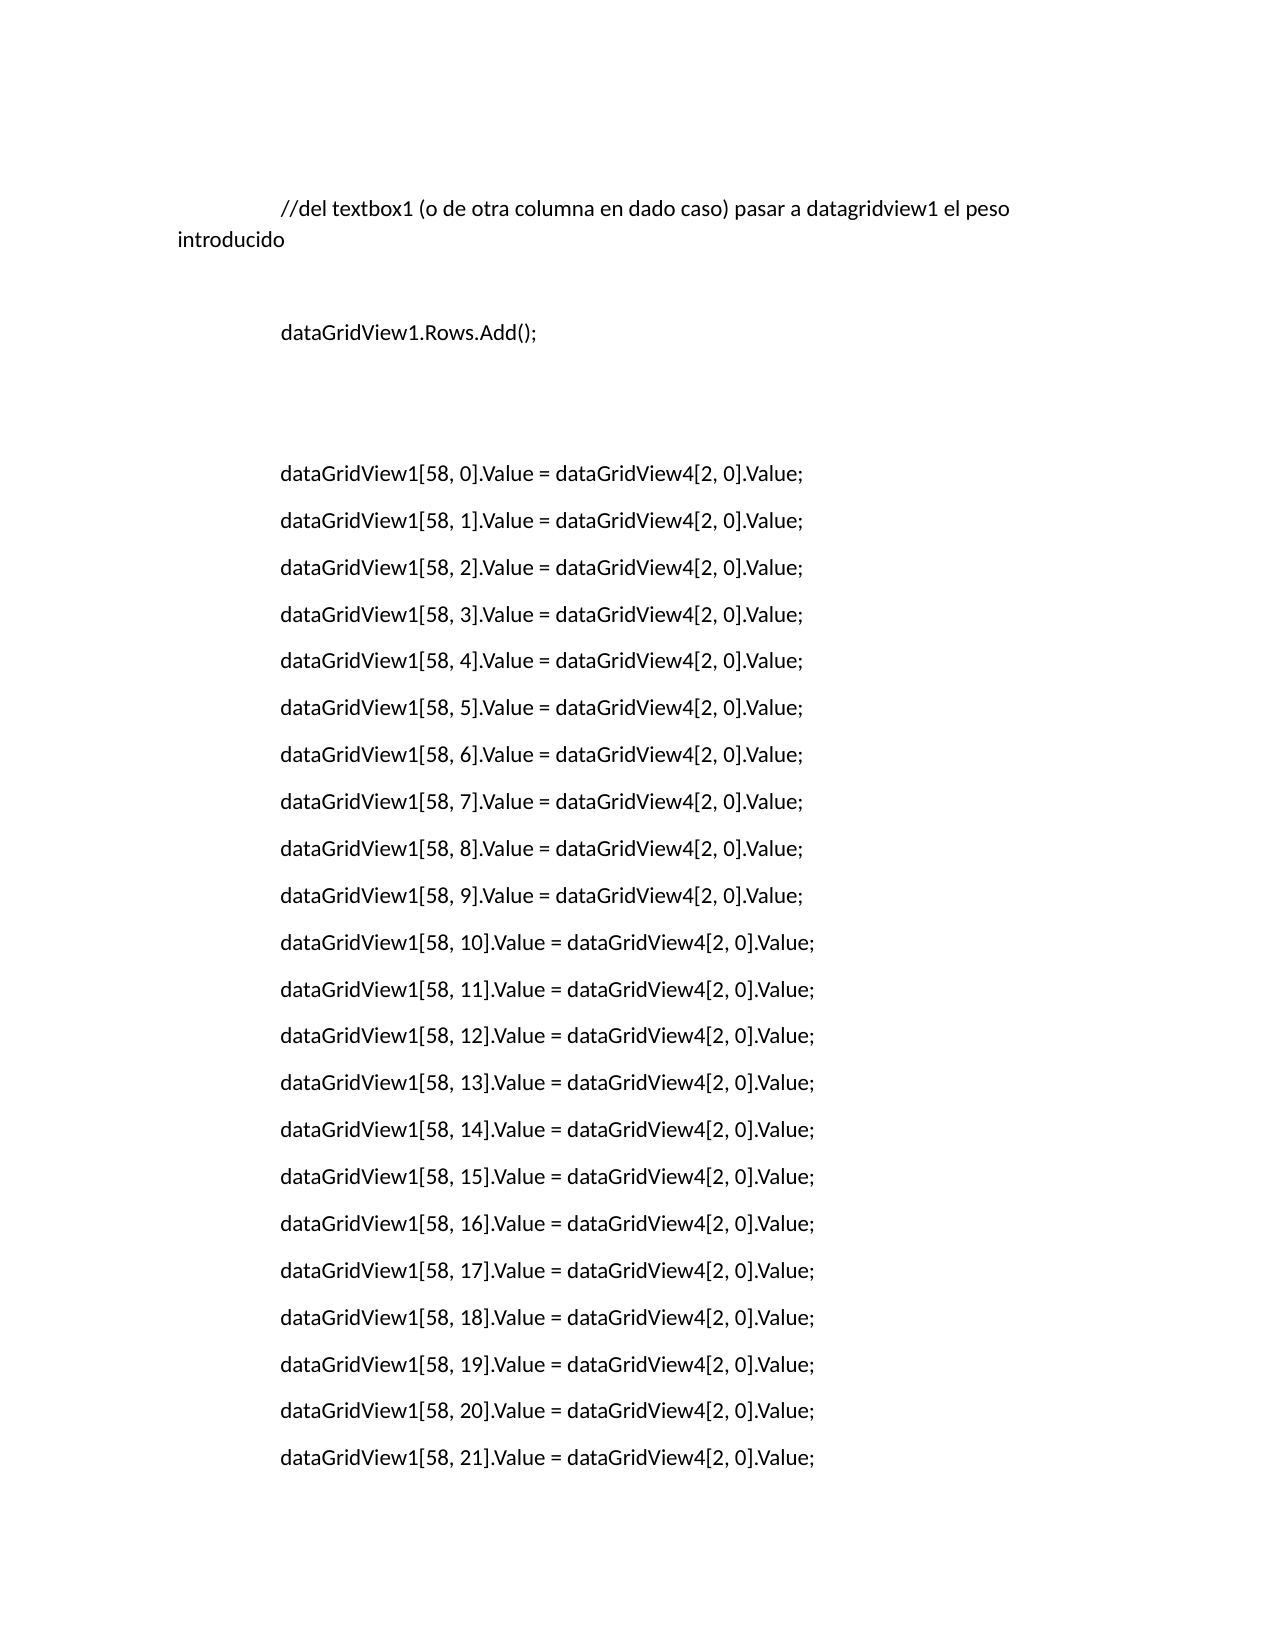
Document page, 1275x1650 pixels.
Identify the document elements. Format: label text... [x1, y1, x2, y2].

text dataGridView1[58, 11].Value = dataGridView4[2, 0].Value; [177, 975, 1098, 1003]
text dataGridView1[58, 2].Value = dataGridView4[2, 0].Value; [177, 553, 1098, 581]
text dataGridView1[58, 6].Value = dataGridView4[2, 0].Value; [177, 740, 1098, 768]
text dataGridView1[58, 7].Value = dataGridView4[2, 0].Value; [177, 787, 1098, 815]
text dataGridView1[58, 17].Value = dataGridView4[2, 0].Value; [177, 1256, 1098, 1284]
text dataGridView1[58, 13].Value = dataGridView4[2, 0].Value; [177, 1068, 1098, 1096]
text dataGridView1[58, 10].Value = dataGridView4[2, 0].Value; [177, 928, 1098, 956]
text dataGridView1[58, 15].Value = dataGridView4[2, 0].Value; [177, 1162, 1098, 1190]
text dataGridView1[58, 5].Value = dataGridView4[2, 0].Value; [177, 693, 1098, 721]
text dataGridView1[58, 14].Value = dataGridView4[2, 0].Value; [177, 1115, 1098, 1143]
text dataGridView1.Rows.Add(); [177, 318, 1098, 346]
text //del textbox1 (o de otra columna en dado caso) pasar a datagridview1 el peso introducido [177, 194, 1098, 253]
text dataGridView1[58, 21].Value = dataGridView4[2, 0].Value; [177, 1443, 1098, 1471]
text dataGridView1[58, 16].Value = dataGridView4[2, 0].Value; [177, 1209, 1098, 1237]
text dataGridView1[58, 4].Value = dataGridView4[2, 0].Value; [177, 647, 1098, 674]
text dataGridView1[58, 20].Value = dataGridView4[2, 0].Value; [177, 1397, 1098, 1424]
text dataGridView1[58, 0].Value = dataGridView4[2, 0].Value; [177, 459, 1098, 487]
text dataGridView1[58, 1].Value = dataGridView4[2, 0].Value; [177, 506, 1098, 534]
text dataGridView1[58, 9].Value = dataGridView4[2, 0].Value; [177, 881, 1098, 909]
text dataGridView1[58, 8].Value = dataGridView4[2, 0].Value; [177, 834, 1098, 862]
text dataGridView1[58, 19].Value = dataGridView4[2, 0].Value; [177, 1350, 1098, 1378]
text dataGridView1[58, 12].Value = dataGridView4[2, 0].Value; [177, 1022, 1098, 1049]
text dataGridView1[58, 18].Value = dataGridView4[2, 0].Value; [177, 1303, 1098, 1331]
text dataGridView1[58, 3].Value = dataGridView4[2, 0].Value; [177, 600, 1098, 628]
